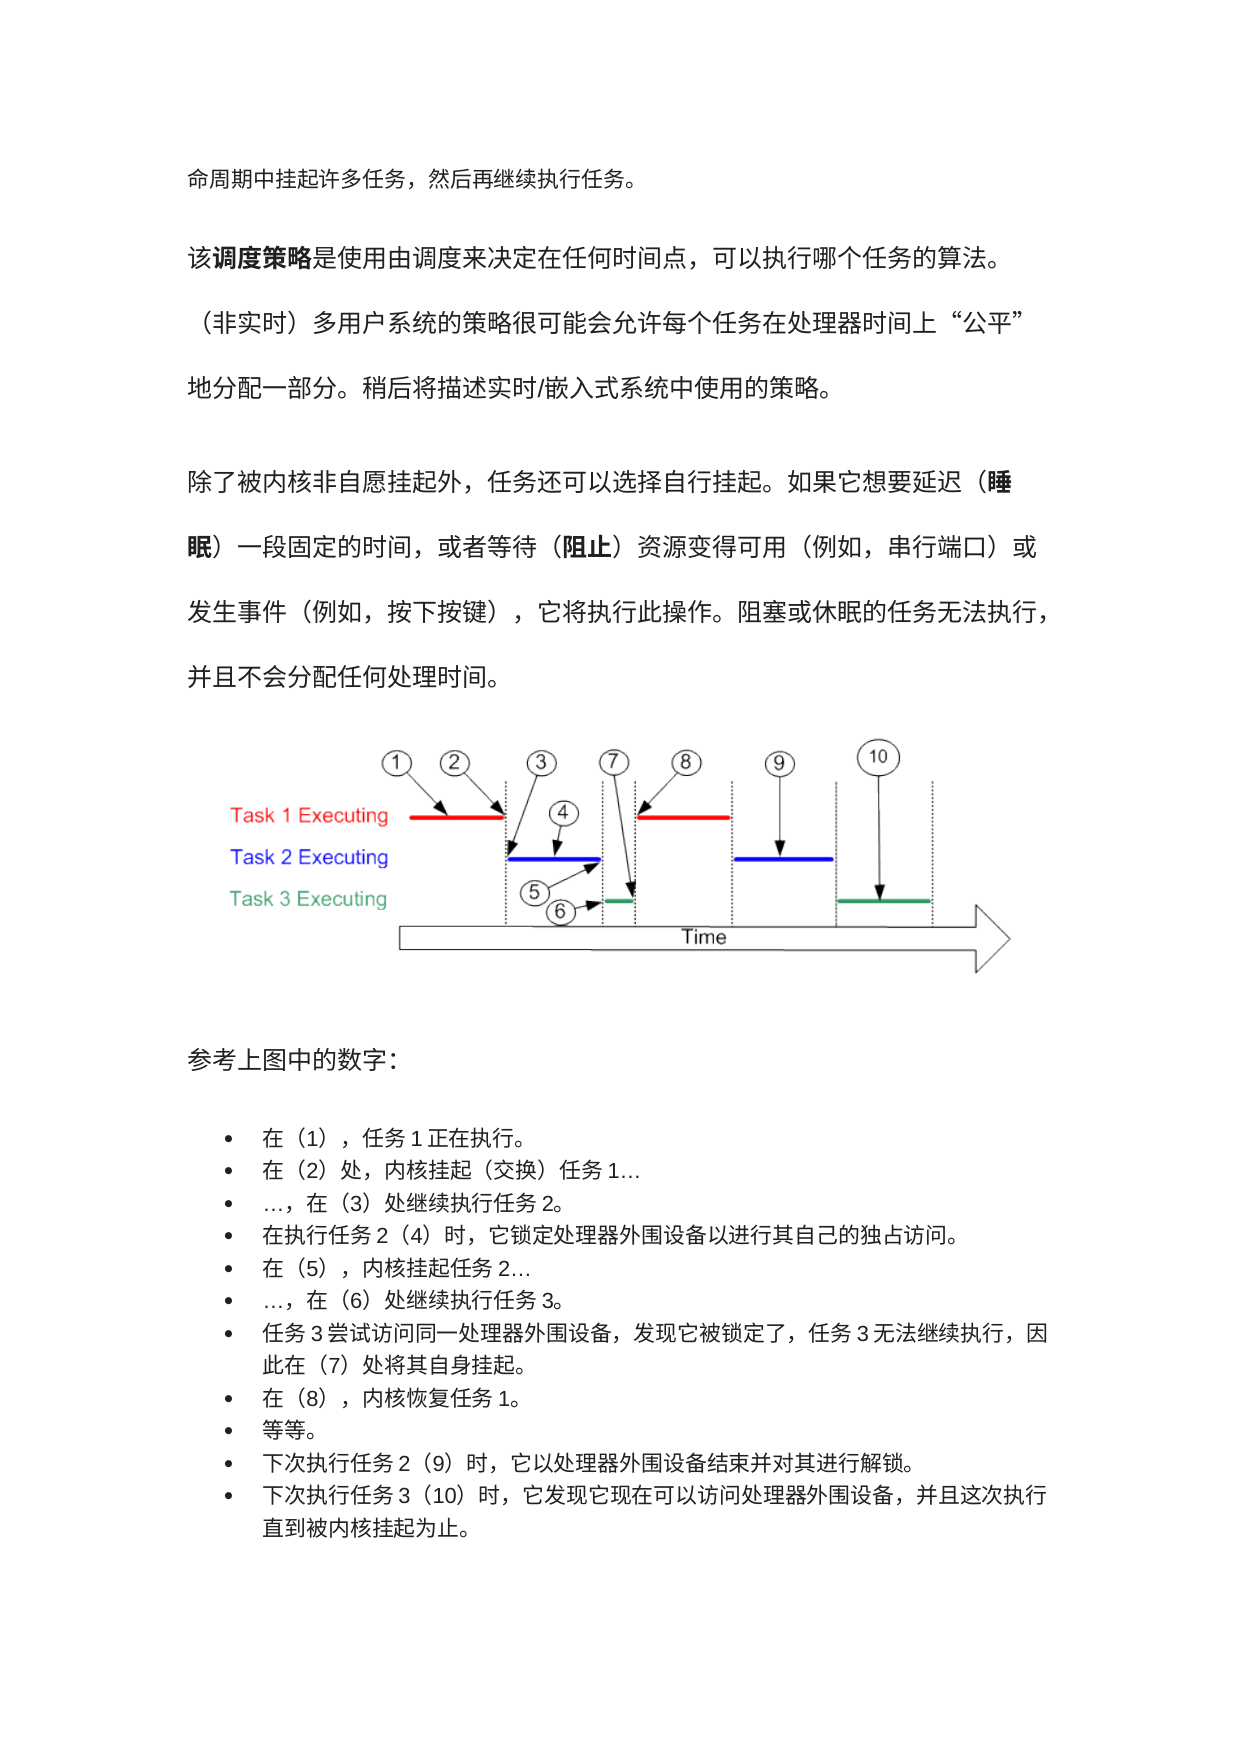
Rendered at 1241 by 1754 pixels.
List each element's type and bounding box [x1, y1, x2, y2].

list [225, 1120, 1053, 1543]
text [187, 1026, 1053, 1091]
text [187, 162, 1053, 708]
picture [229, 737, 1011, 979]
